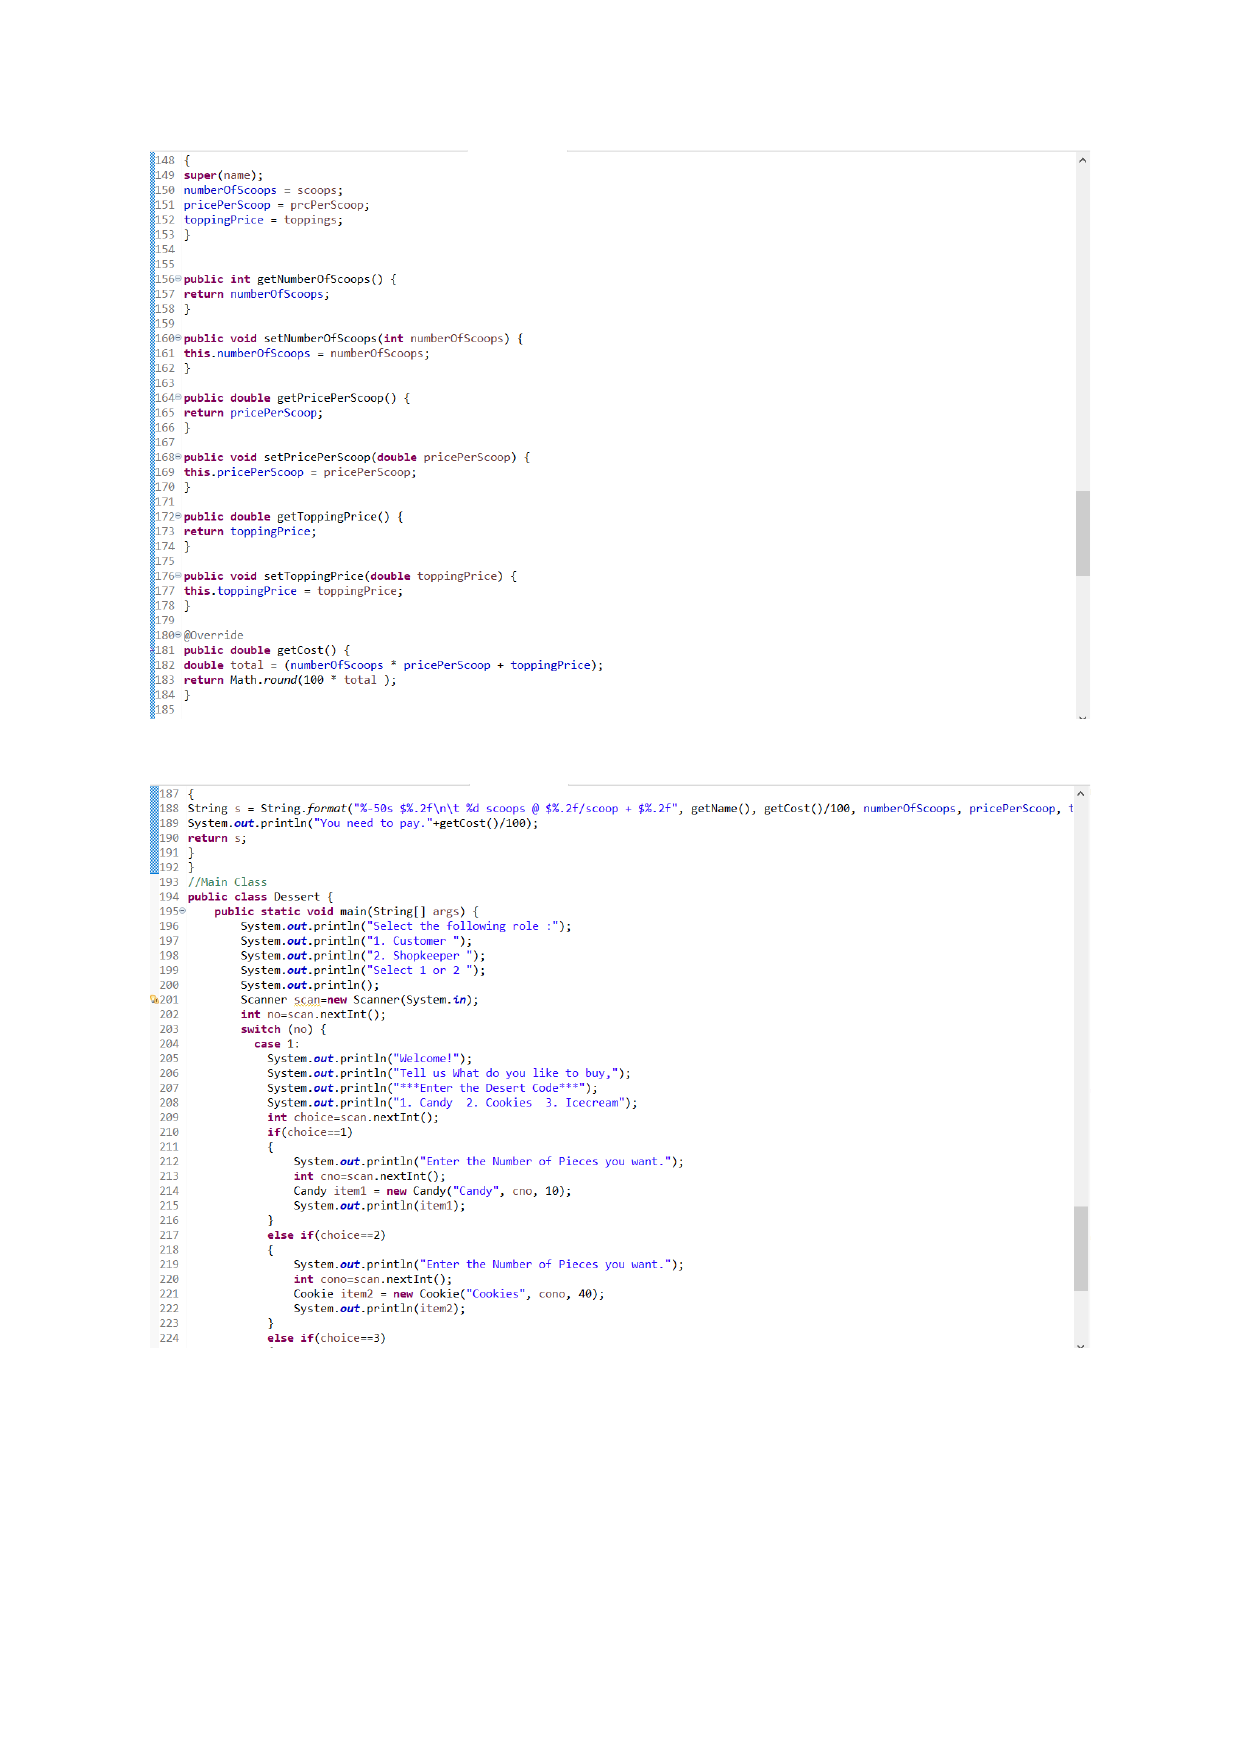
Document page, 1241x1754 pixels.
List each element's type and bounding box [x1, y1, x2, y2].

picture [150, 150, 1091, 719]
picture [150, 784, 1091, 1348]
